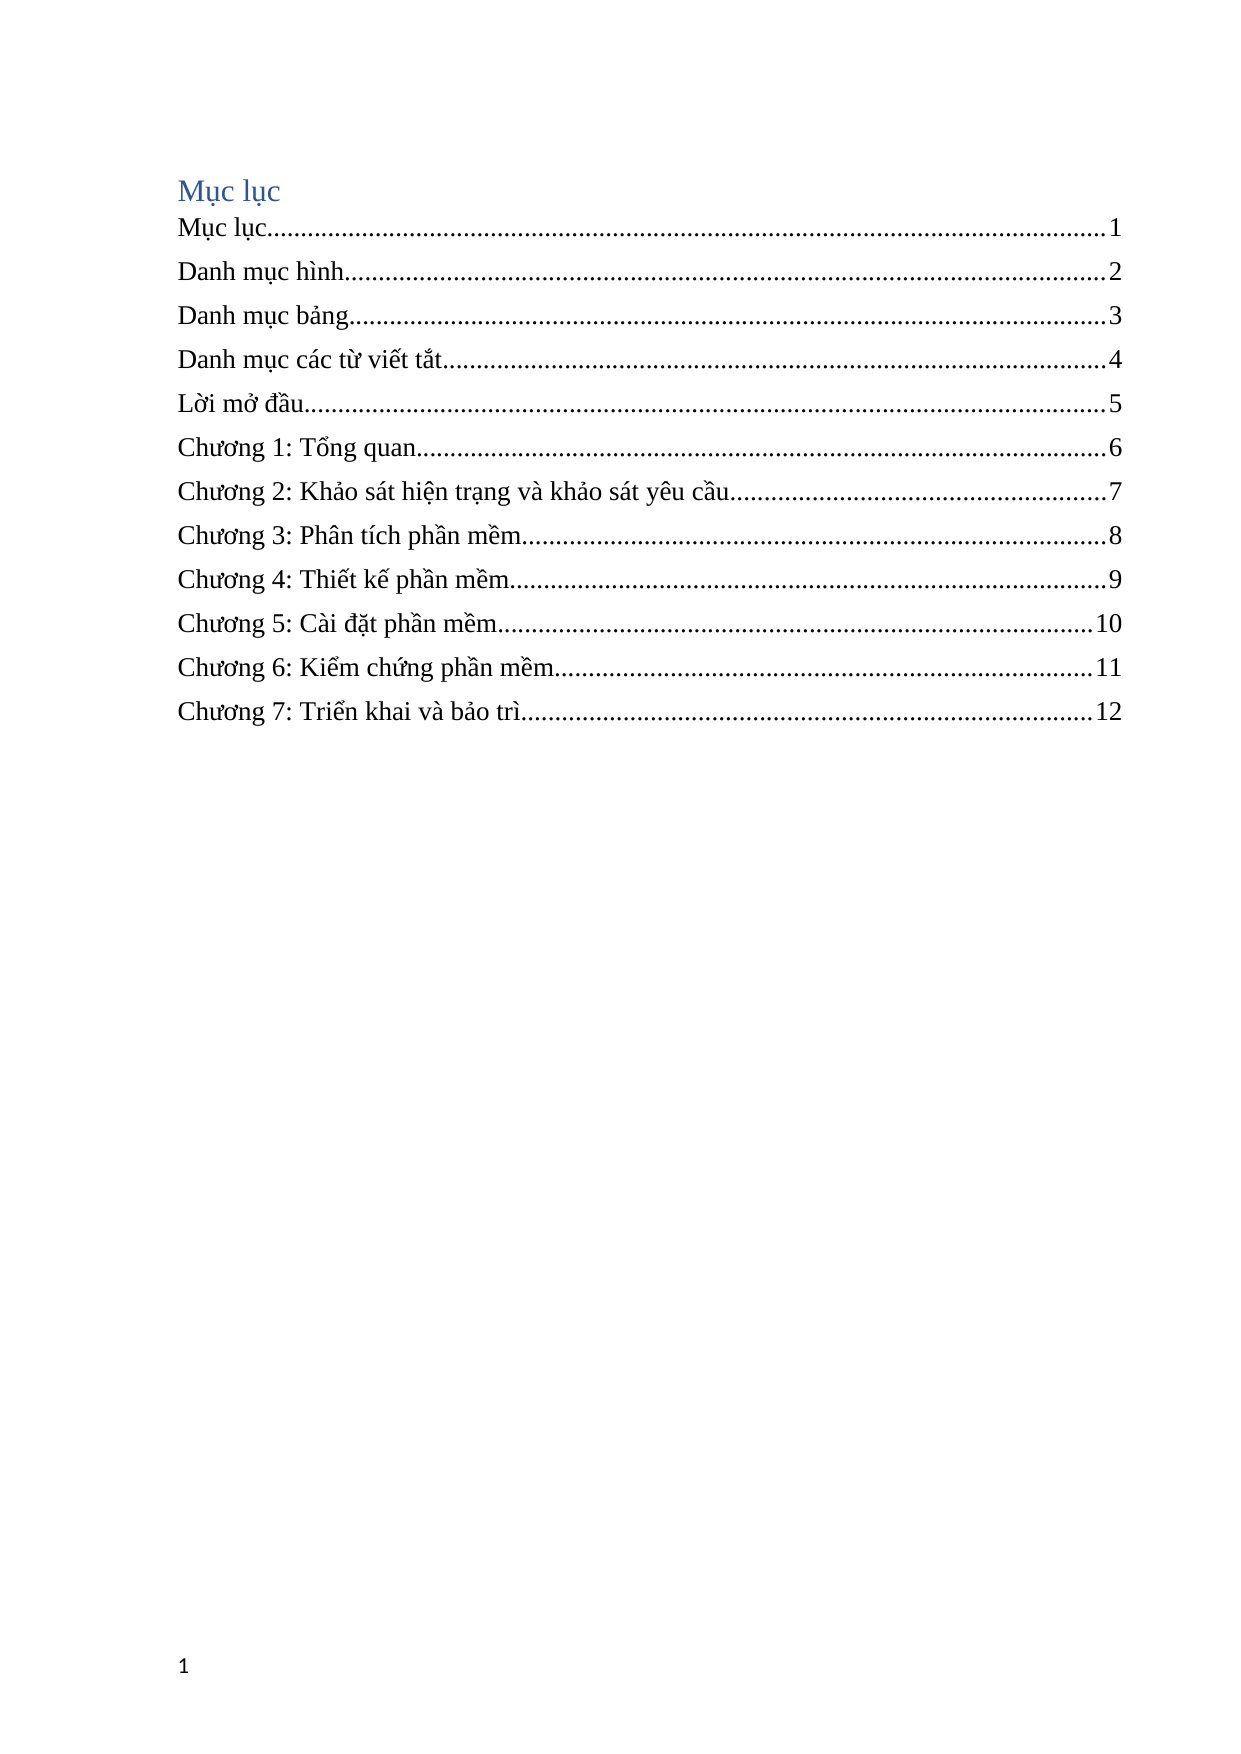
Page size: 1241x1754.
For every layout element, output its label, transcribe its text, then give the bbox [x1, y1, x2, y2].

subtitle Mục lục [177, 173, 1122, 209]
